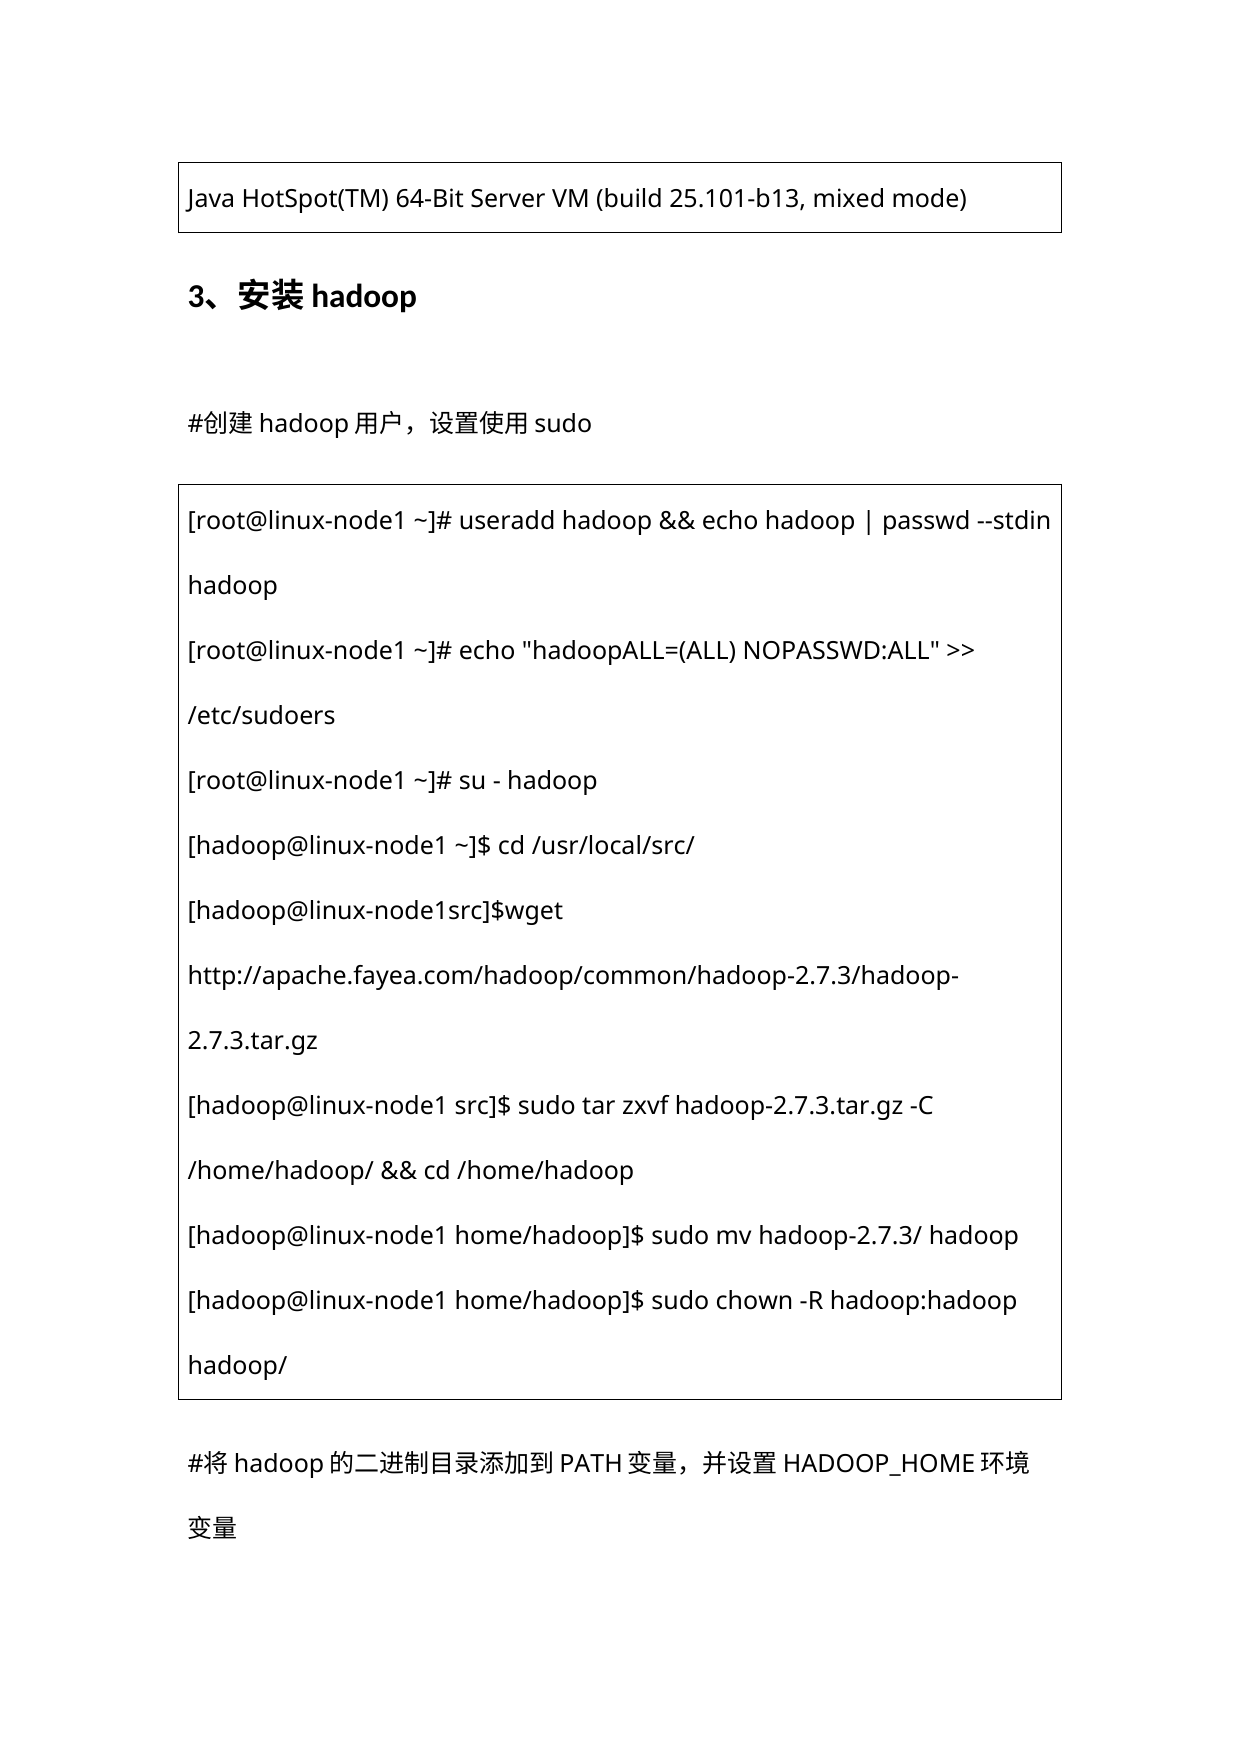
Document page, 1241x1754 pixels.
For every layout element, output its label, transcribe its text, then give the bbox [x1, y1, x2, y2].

text [root@linux-node1 ~]# useradd hadoop && echo hadoop | passwd --stdin hadoop [179, 485, 1061, 617]
text [root@linux-node1 ~]# echo "hadoopALL=(ALL) NOPASSWD:ALL" >> /etc/sudoers [187, 617, 1053, 747]
text [hadoop@linux-node1 home/hadoop]$ sudo chown -R hadoop:hadoop hadoop/ [179, 1264, 1061, 1399]
text [root@linux-node1 ~]# su - hadoop [187, 747, 1053, 812]
text #创建hadoop用户，设置使用sudo [187, 389, 1053, 454]
text Java HotSpot(TM) 64-Bit Server VM (build 25.101-b13, mixed mode) [179, 163, 1061, 232]
text [hadoop@linux-node1 src]$ sudo tar zxvf hadoop-2.7.3.tar.gz -C /home/hadoop/ && cd /home/hadoop [187, 1072, 1053, 1202]
text [hadoop@linux-node1src]$wget http://apache.fayea.com/hadoop/common/hadoop-2.7.3/hadoop-2.7.3.tar.gz [187, 877, 1053, 1072]
subtitle 3、安装hadoop [187, 260, 1053, 325]
text [hadoop@linux-node1 ~]$ cd /usr/local/src/ [187, 812, 1053, 877]
text #将hadoop的二进制目录添加到PATH变量，并设置HADOOP_HOME环境变量 [187, 1429, 1053, 1559]
text [hadoop@linux-node1 home/hadoop]$ sudo mv hadoop-2.7.3/ hadoop [187, 1202, 1053, 1264]
